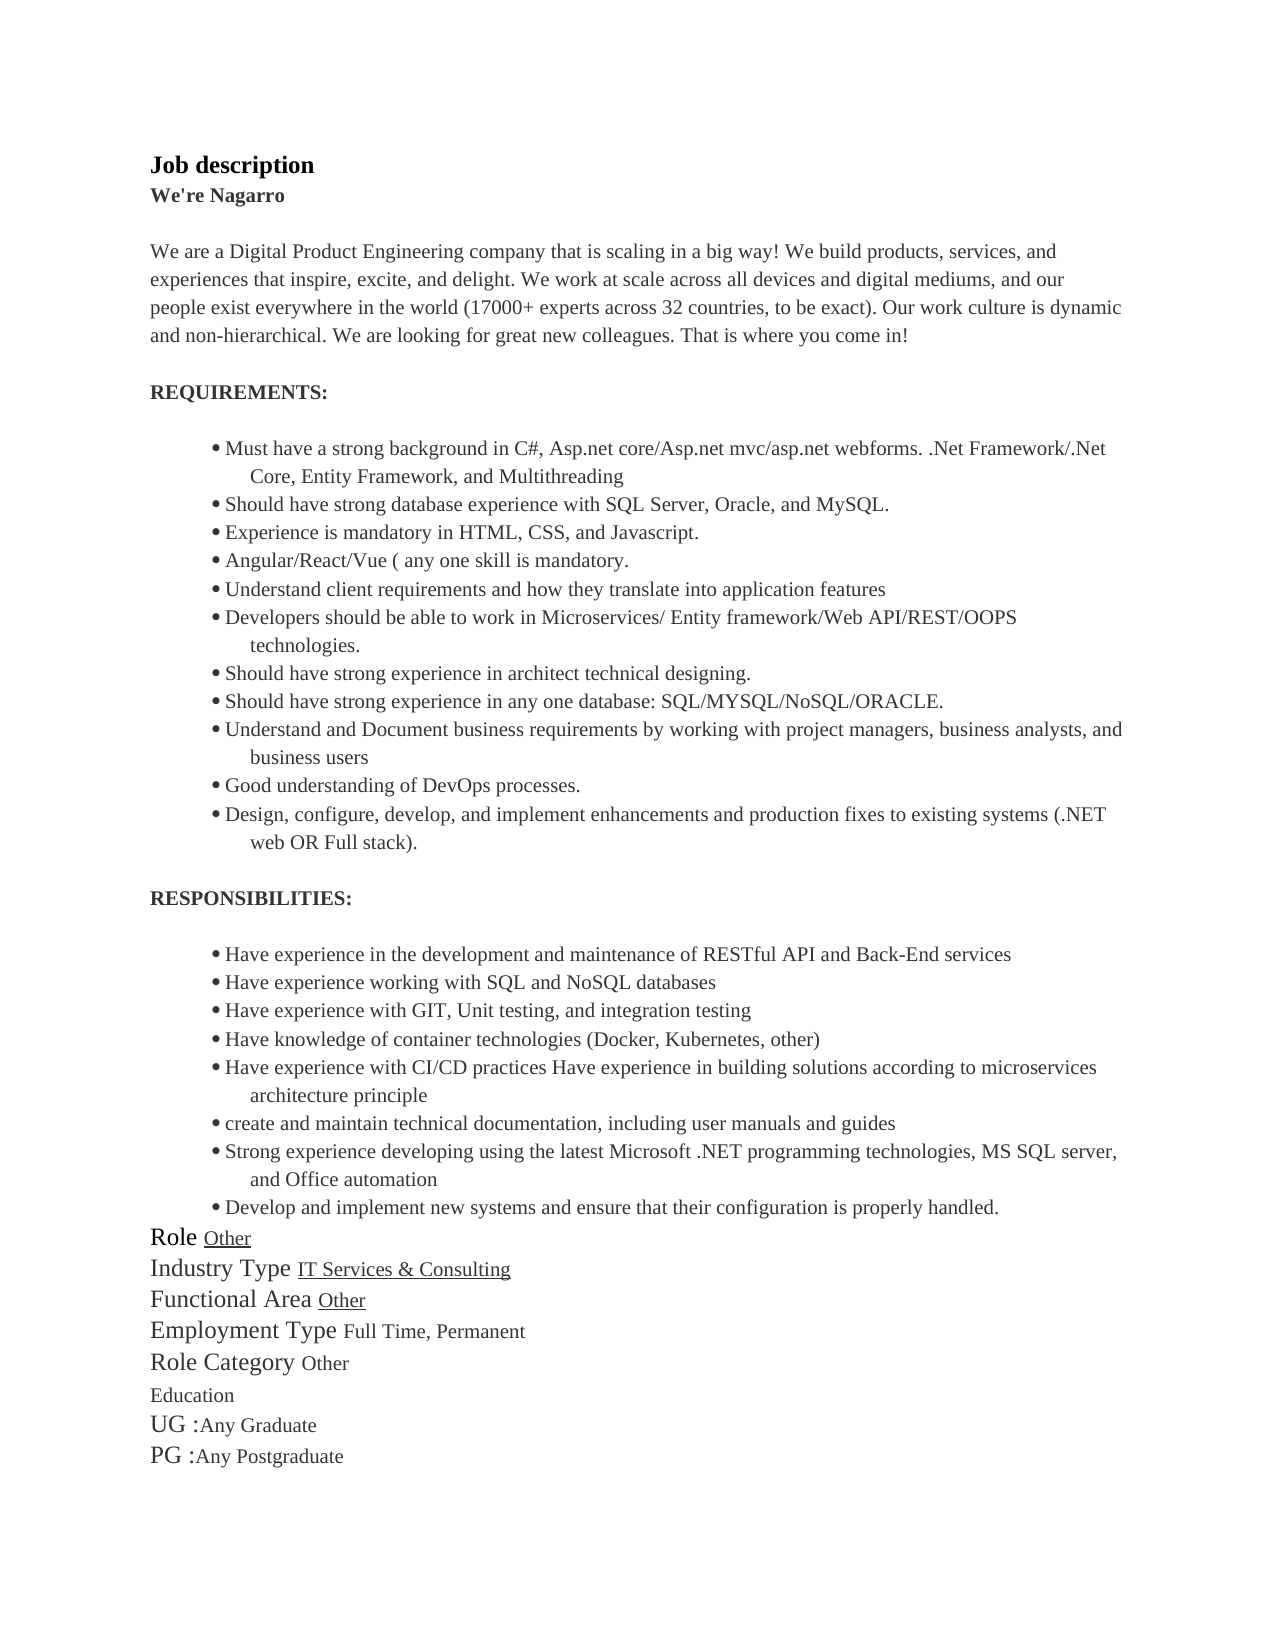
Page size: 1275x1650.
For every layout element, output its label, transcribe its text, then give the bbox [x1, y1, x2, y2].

list Understand client requirements and how they translate into application features [212, 572, 1125, 601]
list Have experience with CI/CD practices Have experience in building solutions according to microservices architecture principle [212, 1051, 1125, 1107]
list Should have strong database experience with SQL Server, Oracle, and MySQL. [212, 488, 1125, 516]
text UG :Any Graduate [150, 1407, 1125, 1438]
text Industry Type IT Services & Consulting [150, 1251, 1125, 1282]
text Role Other [150, 1219, 1125, 1251]
list Must have a strong background in C#, Asp.net core/Asp.net mvc/asp.net webforms. .Net Framework/.Net Core, Entity Framework, and Multithreading [212, 432, 1125, 488]
list Design, configure, develop, and implement enhancements and production fixes to existing systems (.NET web OR Full stack). [212, 797, 1125, 854]
text PG :Any Postgraduate [150, 1438, 1125, 1469]
text RESPONSIBILITIES: [150, 882, 1125, 910]
text Employment Type Full Time, Permanent [150, 1313, 1125, 1344]
text Education [150, 1376, 1125, 1407]
text Functional Area Other [150, 1282, 1125, 1313]
list Developers should be able to work in Microservices/ Entity framework/Web API/REST/OOPS technologies. [212, 601, 1125, 657]
list Have experience working with SQL and NoSQL databases [212, 966, 1125, 994]
list Have experience in the development and maintenance of RESTful API and Back-End services [212, 938, 1125, 966]
list Good understanding of DevOps processes. [212, 769, 1125, 797]
list Experience is mandatory in HTML, CSS, and Javascript. [212, 516, 1125, 544]
text REQUIREMENTS: [150, 376, 1125, 404]
list Should have strong experience in any one database: SQL/MYSQL/NoSQL/ORACLE. [212, 685, 1125, 713]
text We're Nagarro [150, 179, 1125, 207]
list Should have strong experience in architect technical designing. [212, 657, 1125, 685]
list Have knowledge of container technologies (Docker, Kubernetes, other) [212, 1022, 1125, 1051]
list create and maintain technical documentation, including user manuals and guides [212, 1107, 1125, 1135]
list Angular/React/Vue ( any one skill is mandatory. [212, 544, 1125, 572]
text Job description [150, 150, 1125, 179]
text We are a Digital Product Engineering company that is scaling in a big way! We build products, services, and experiences that inspire, excite, and delight. We work at scale across all devices and digital mediums, and our people exist everywhere in the world (17000+ experts across 32 countries, to be exact). Our work culture is dynamic and non-hierarchical. We are looking for great new colleagues. That is where you come in! [150, 235, 1125, 347]
list Develop and implement new systems and ensure that their configuration is properly handled. [212, 1191, 1125, 1219]
text Role Category Other [150, 1344, 1125, 1376]
list Strong experience developing using the latest Microsoft .NET programming technologies, MS SQL server, and Office automation [212, 1135, 1125, 1191]
list Have experience with GIT, Unit testing, and integration testing [212, 994, 1125, 1022]
list Understand and Document business requirements by working with project managers, business analysts, and business users [212, 713, 1125, 769]
